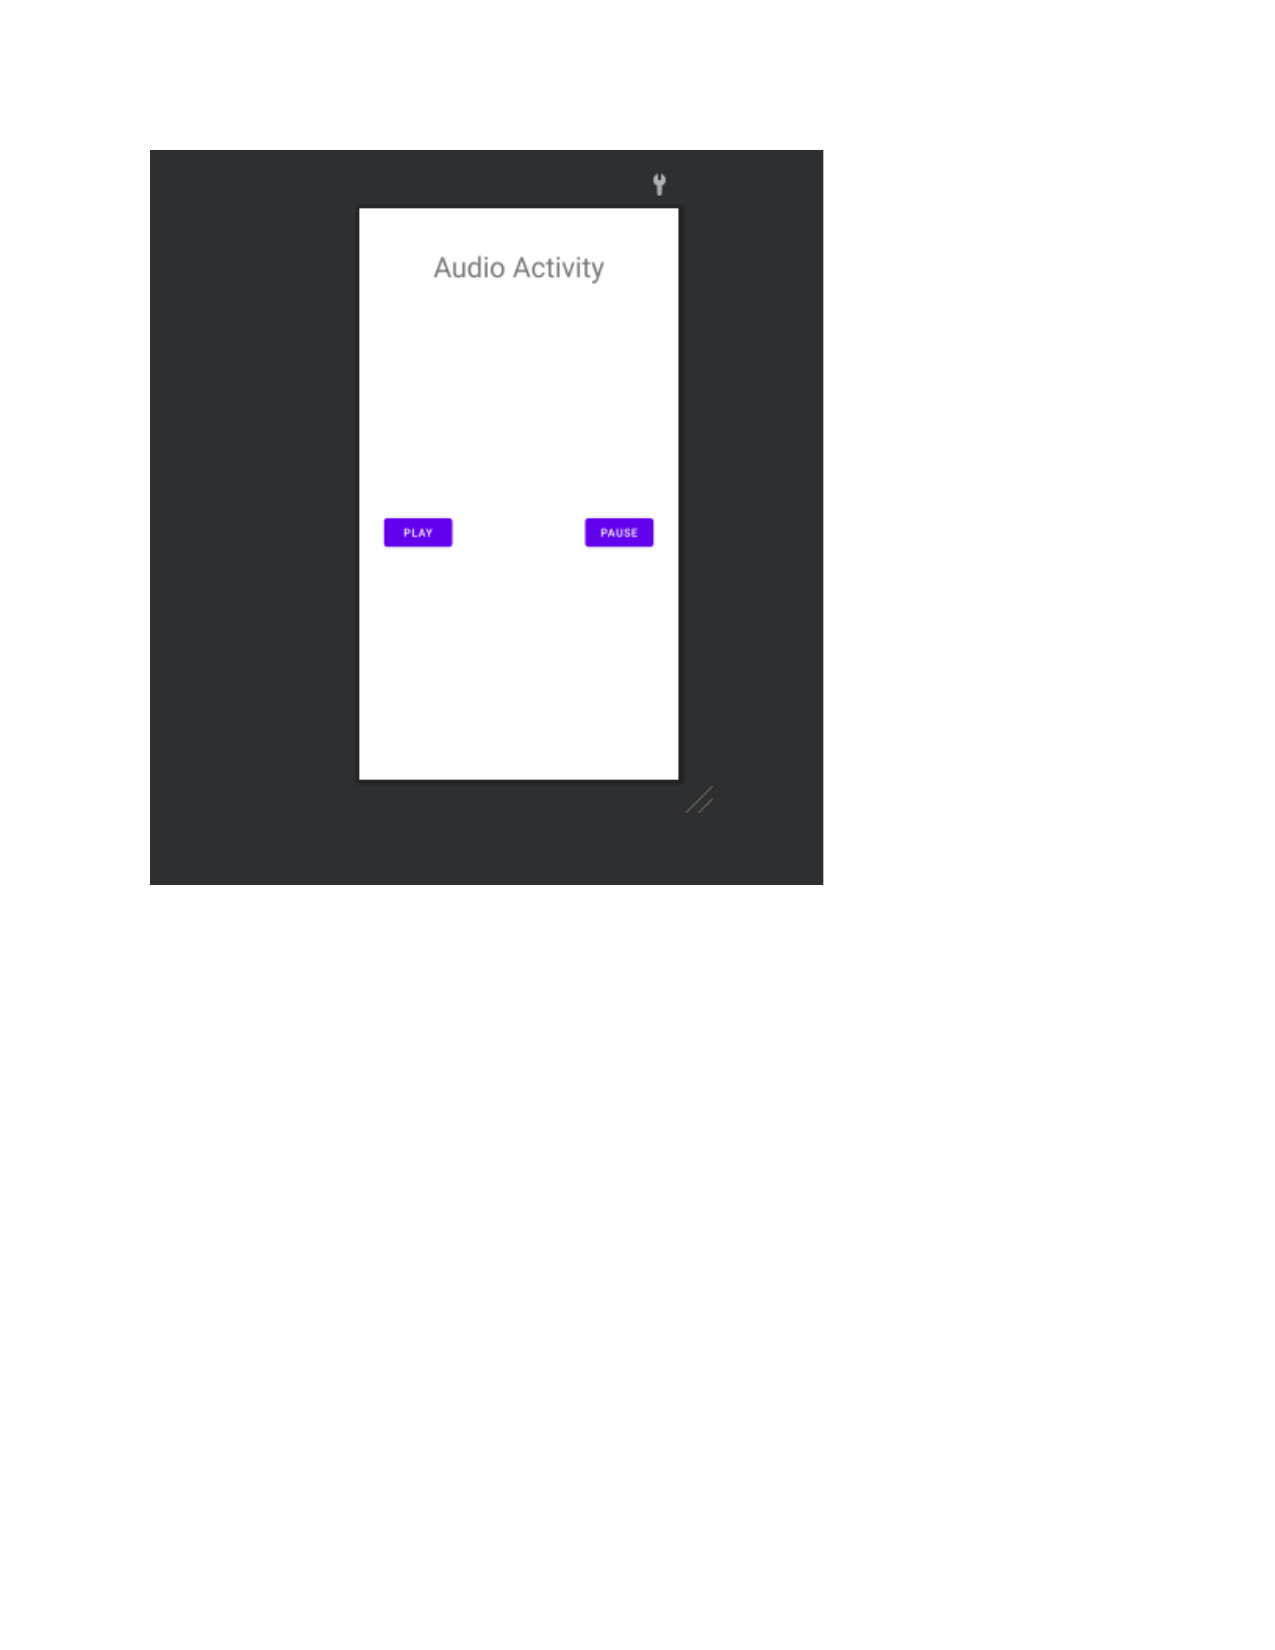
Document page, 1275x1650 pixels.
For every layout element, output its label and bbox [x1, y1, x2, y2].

picture [150, 150, 824, 885]
